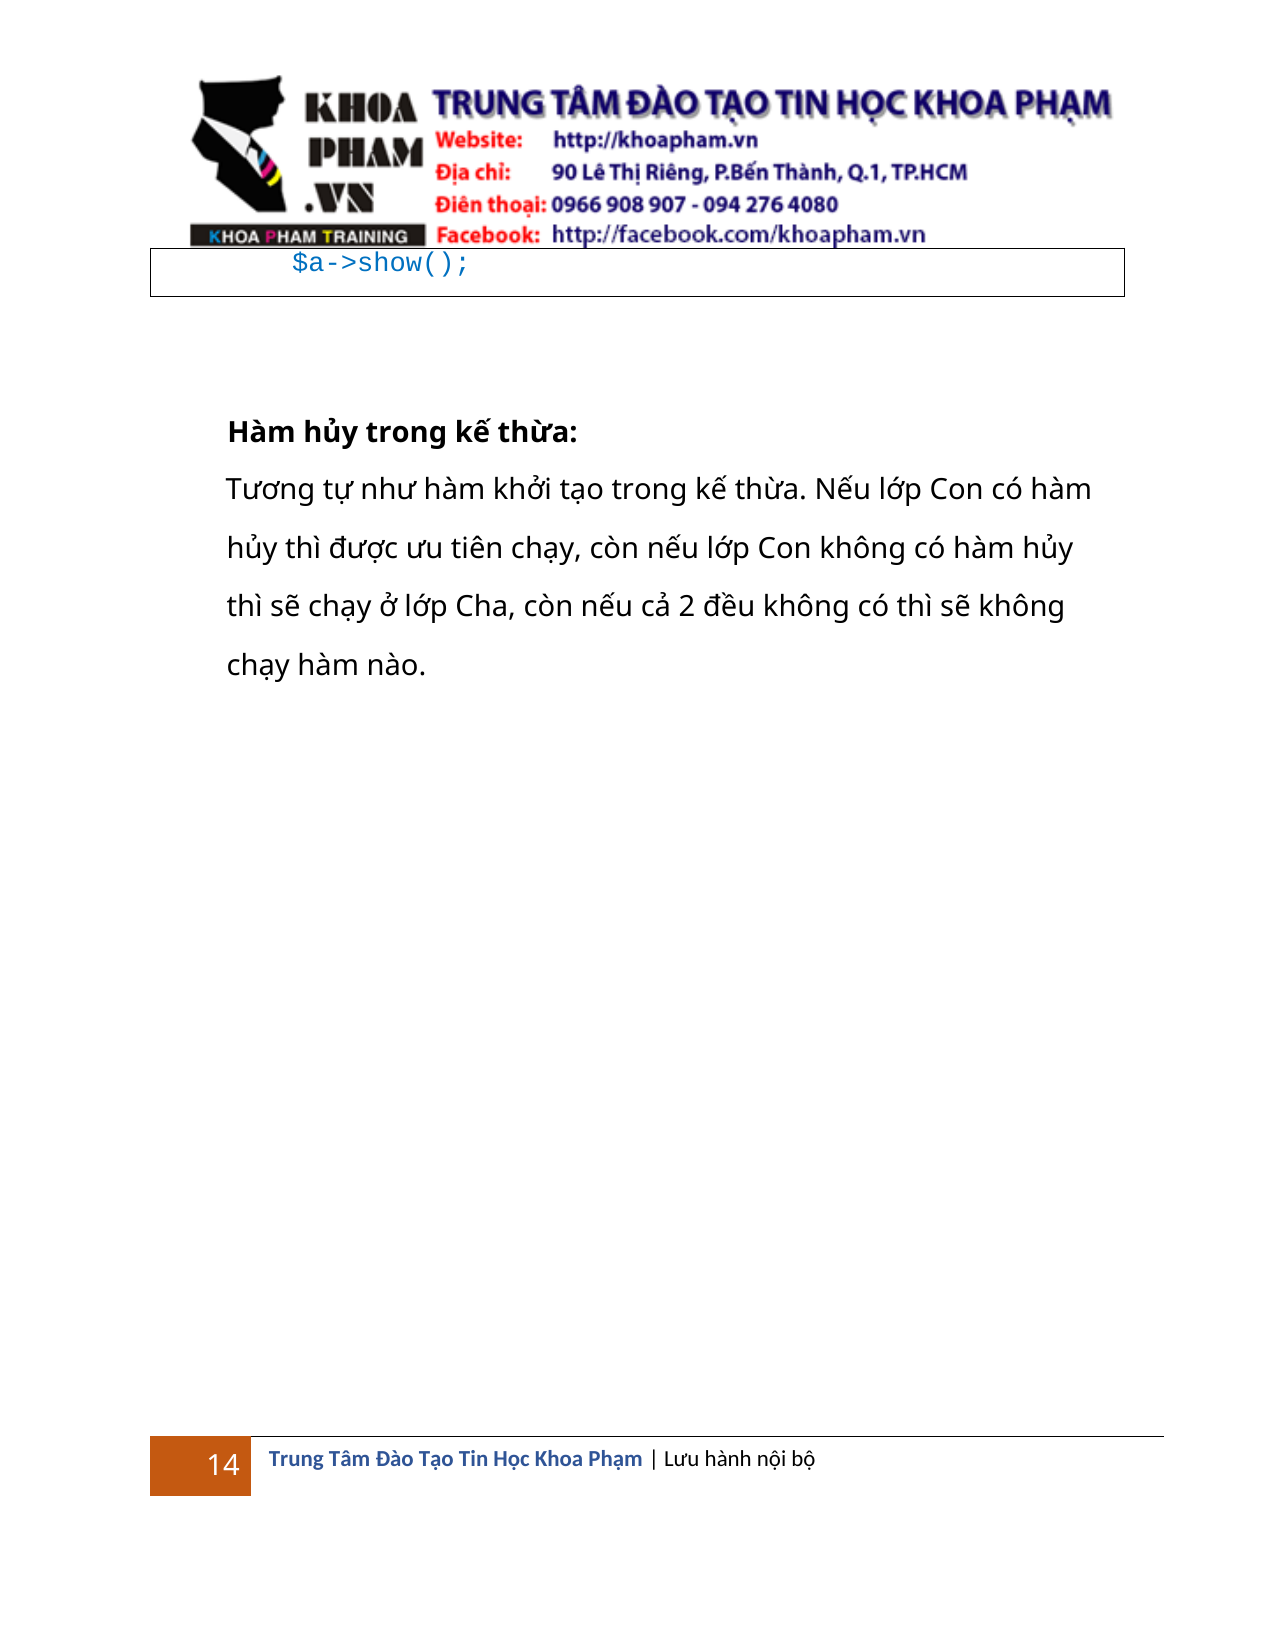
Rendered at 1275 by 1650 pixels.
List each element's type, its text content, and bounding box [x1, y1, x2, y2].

text Tương tự như hàm khởi tạo trong kế thừa. Nếu lớp Con có hàm hủy thì được ưu tiên chạy, còn nếu lớp Con không có hàm hủy thì sẽ chạy ở lớp Cha, còn nếu cả 2 đều không có thì sẽ không chạy hàm nào. [225, 468, 1125, 684]
picture [189, 75, 1165, 248]
text Hàm hủy trong kế thừa: [227, 411, 1125, 451]
